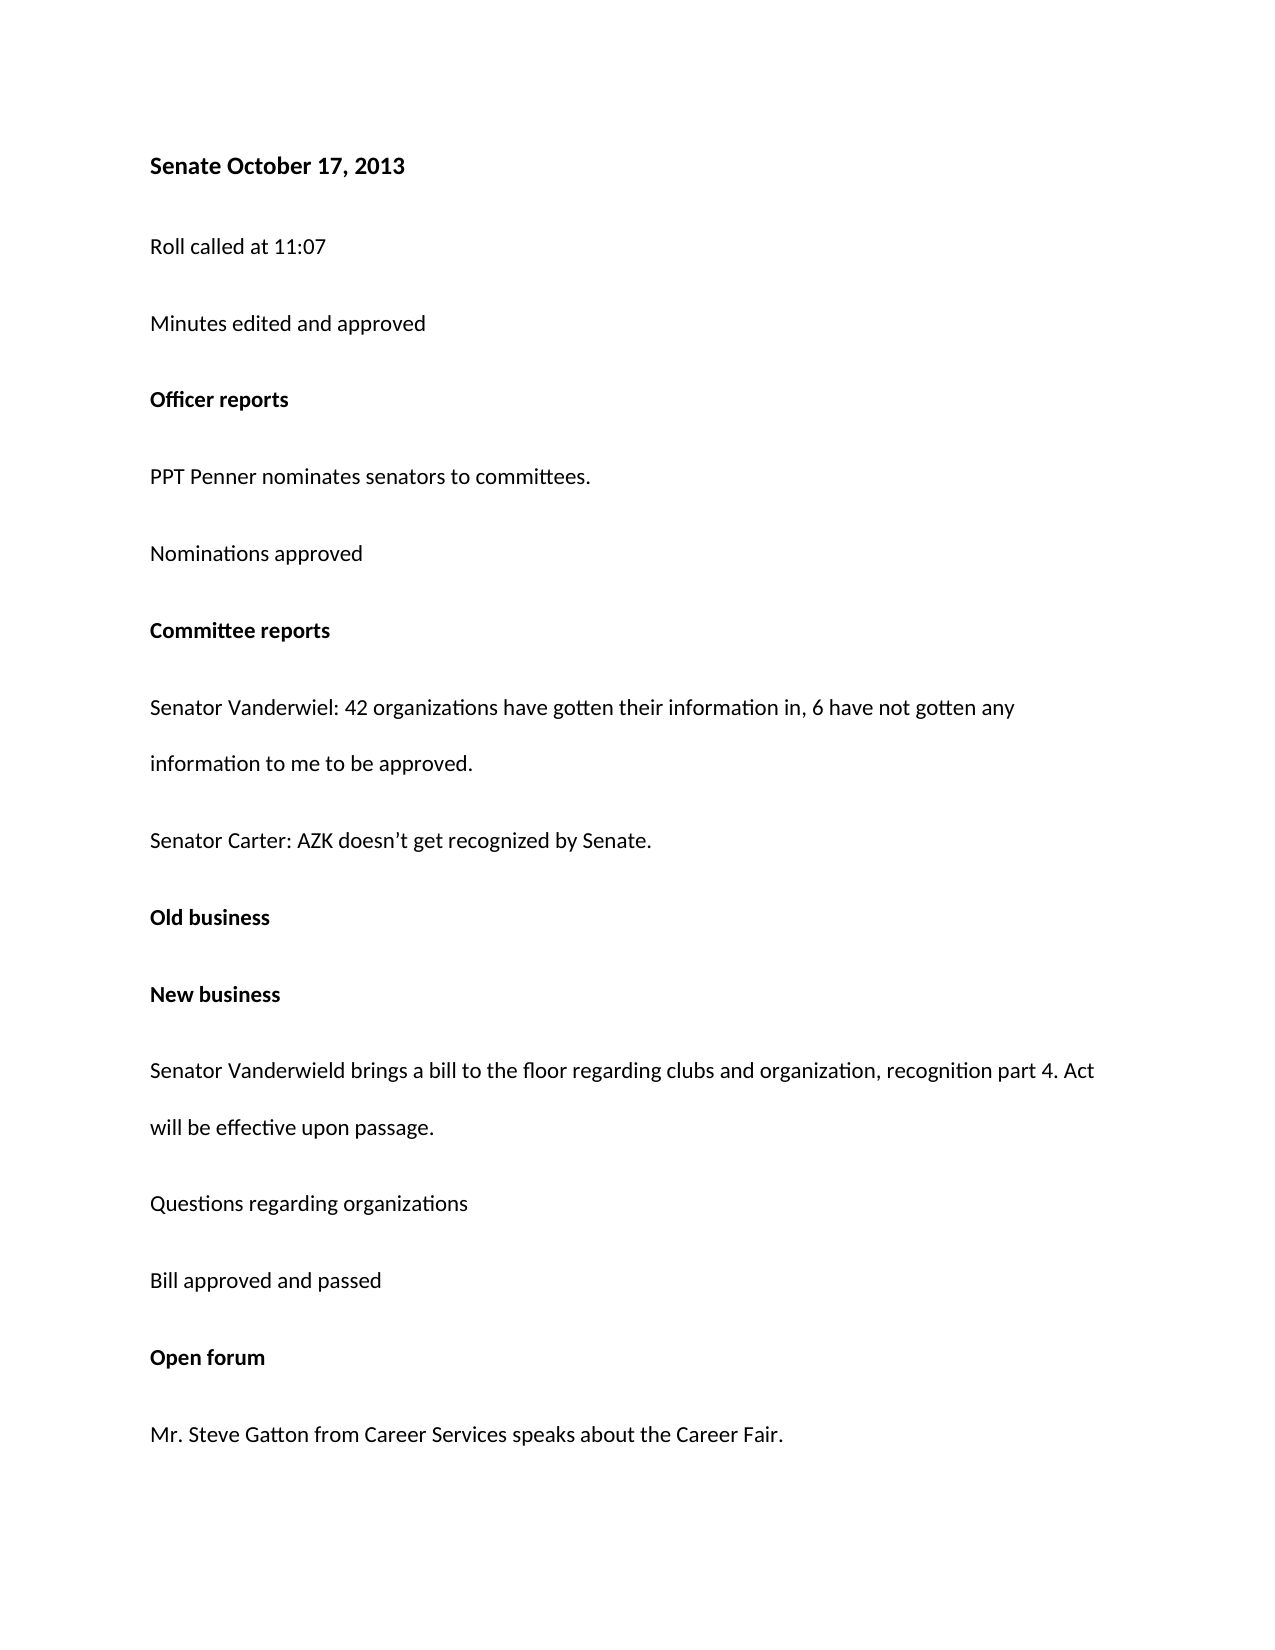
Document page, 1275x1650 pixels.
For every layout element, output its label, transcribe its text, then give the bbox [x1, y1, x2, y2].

text New business [150, 980, 1125, 1008]
text Bill approved and passed [150, 1266, 1125, 1294]
text Senate October 17, 2013 [150, 150, 1125, 181]
text PPT Penner nominates senators to committees. [150, 462, 1125, 491]
text Senator Vanderwiel: 42 organizations have gotten their information in, 6 have not gotten any information to me to be approved. [150, 693, 1125, 777]
text Officer reports [150, 386, 1125, 414]
text Senator Carter: AZK doesn’t get recognized by Senate. [150, 826, 1125, 854]
text Old business [150, 903, 1125, 931]
text Senator Vanderwield brings a bill to the floor regarding clubs and organization, recognition part 4. Act will be effective upon passage. [150, 1057, 1125, 1141]
text Mr. Steve Gatton from Career Services speaks about the Career Fair. [150, 1420, 1125, 1448]
text Nominations approved [150, 539, 1125, 567]
text Roll called at 11:07 [150, 232, 1125, 260]
text Questions regarding organizations [150, 1189, 1125, 1218]
text Open forum [150, 1343, 1125, 1371]
text Committee reports [150, 616, 1125, 644]
text Minutes edited and approved [150, 309, 1125, 337]
